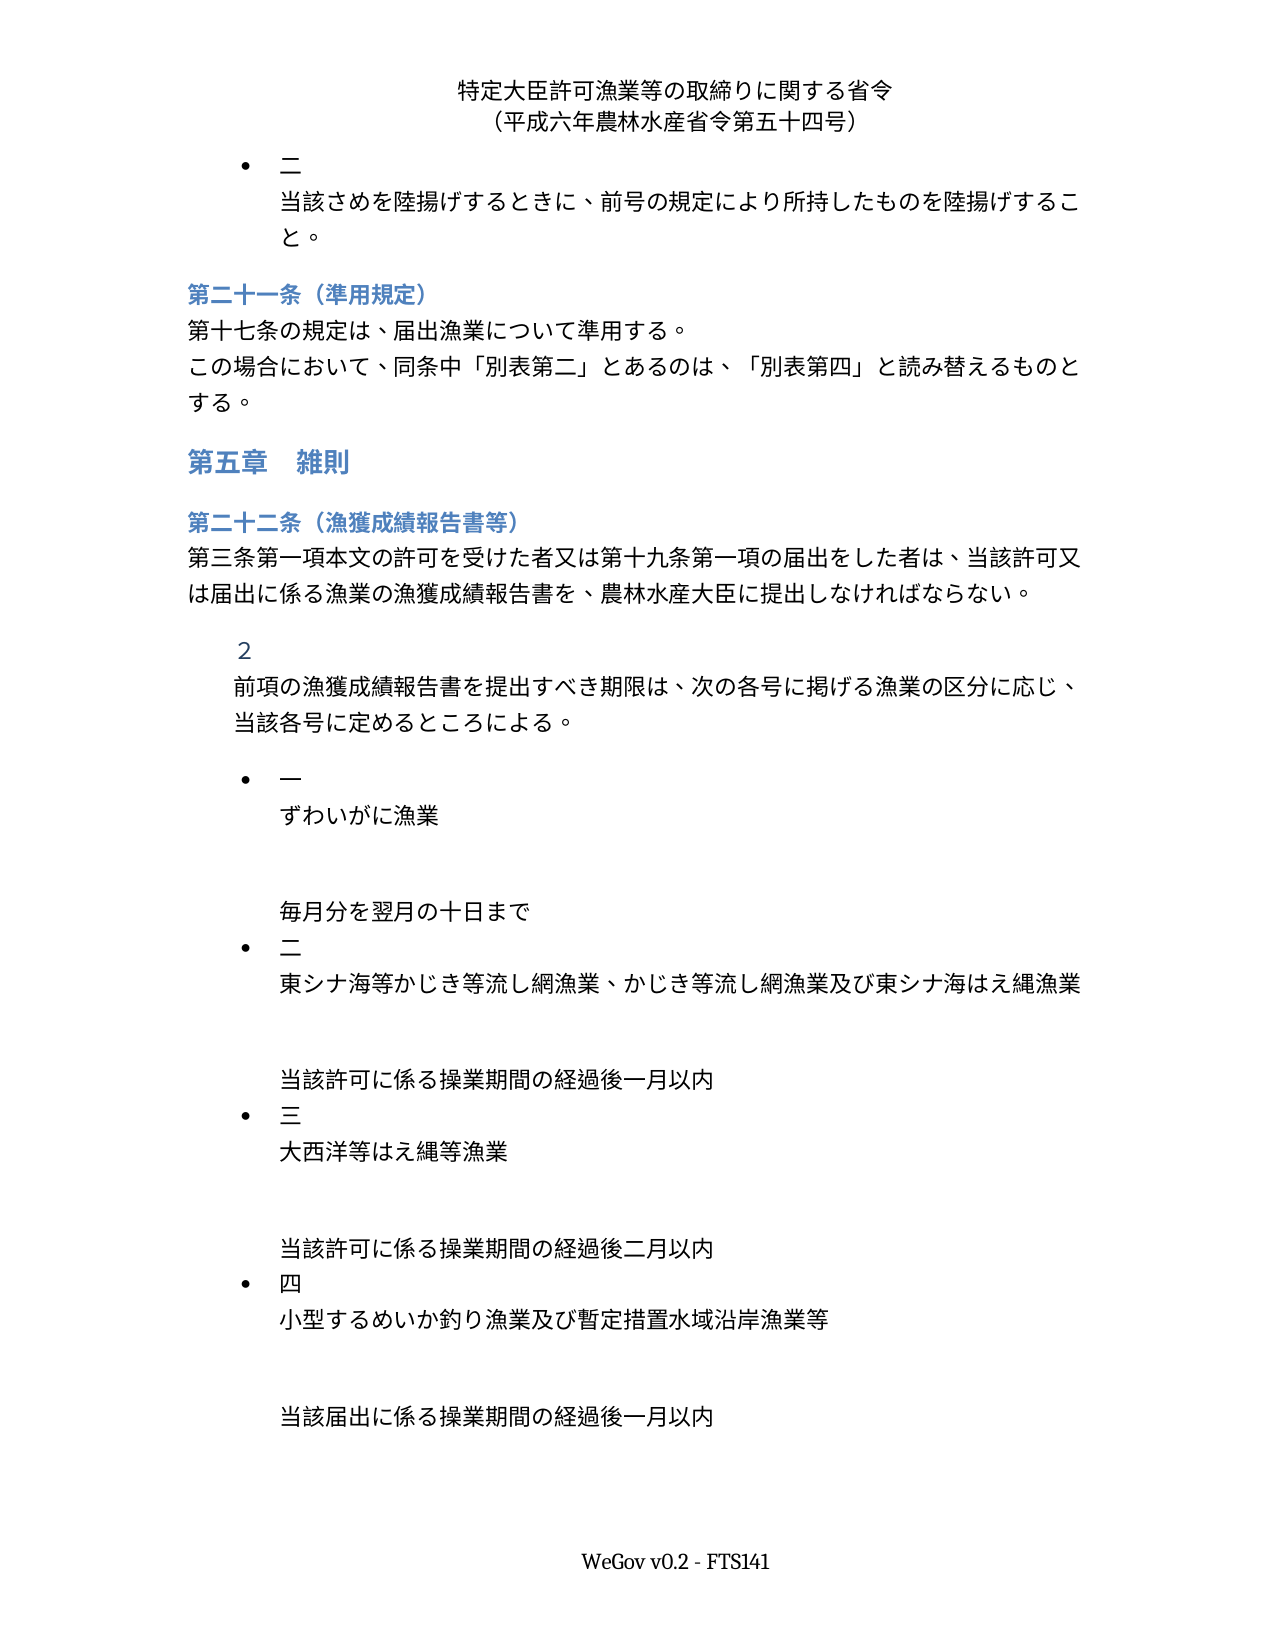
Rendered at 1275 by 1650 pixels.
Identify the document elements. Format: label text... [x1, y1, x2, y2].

subtitle 第二十二条（漁獲成績報告書等） [187, 506, 1087, 538]
subtitle 第五章 雑則 [187, 443, 1087, 480]
text 第十七条の規定は、届出漁業について準用する。 この場合において、同条中「別表第二」とあるのは、「別表第四」と読み替えるものとする。 [187, 314, 1087, 418]
text 第三条第一項本文の許可を受けた者又は第十九条第一項の届出をした者は、当該許可又は届出に係る漁業の漁獲成績報告書を、農林水産大臣に提出しなければならない。 [187, 542, 1087, 609]
text 前項の漁獲成績報告書を提出すべき期限は、次の各号に掲げる漁業の区分に応じ、当該各号に定めるところによる。 [233, 671, 1087, 738]
list 二 当該さめを陸揚げするときに、前号の規定により所持したものを陸揚げすること。 [242, 150, 1087, 253]
list 二 東シナ海等かじき等流し網漁業、かじき等流し網漁業及び東シナ海はえ縄漁業 当該許可に係る操業期間の経過後一月以内 [242, 932, 1087, 1096]
list 一 ずわいがに漁業 毎月分を翌月の十日まで [242, 764, 1087, 927]
subtitle ２ [233, 635, 1087, 666]
subtitle 第二十一条（準用規定） [187, 279, 1087, 310]
list 四 小型するめいか釣り漁業及び暫定措置水域沿岸漁業等 当該届出に係る操業期間の経過後一月以内 [242, 1268, 1087, 1432]
list 三 大西洋等はえ縄等漁業 当該許可に係る操業期間の経過後二月以内 [242, 1100, 1087, 1264]
